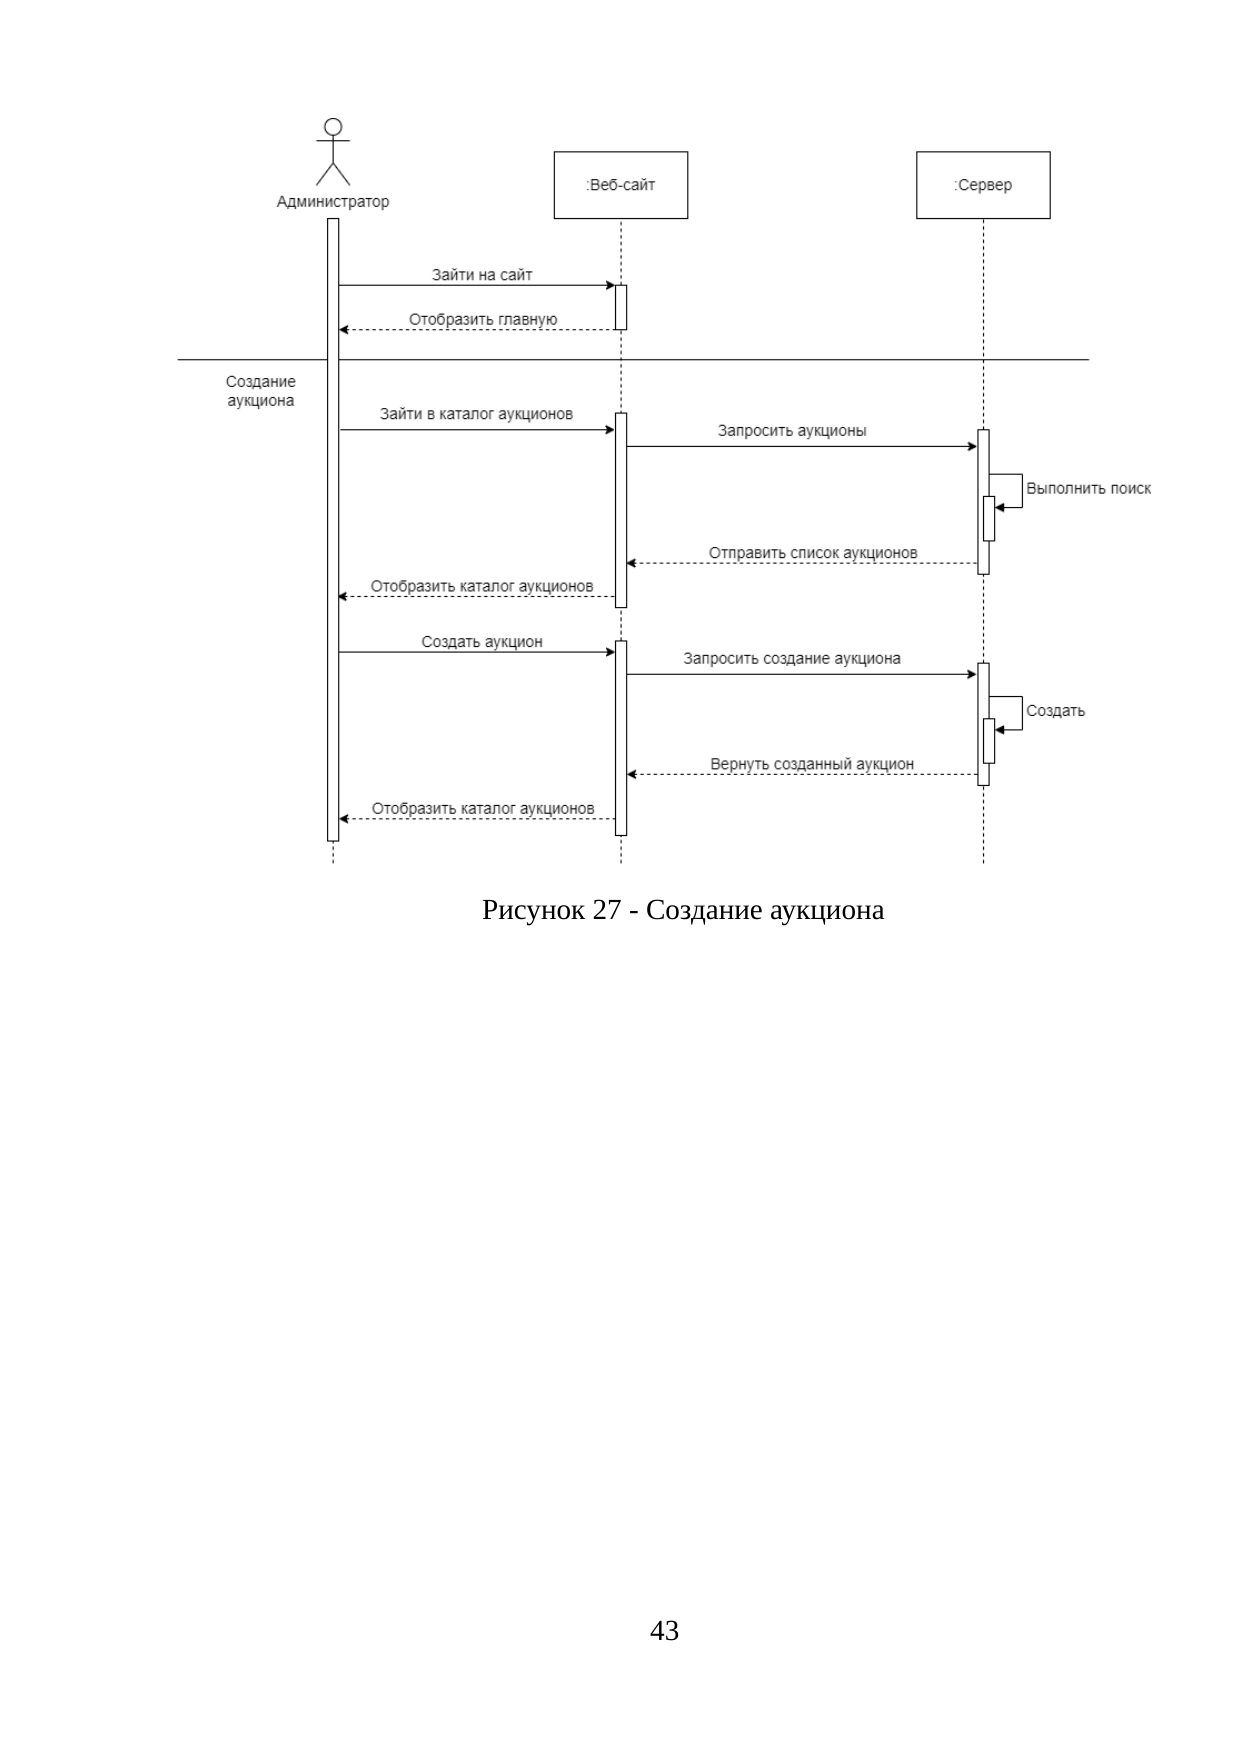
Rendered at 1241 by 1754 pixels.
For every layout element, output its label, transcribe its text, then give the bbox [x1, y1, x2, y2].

text Создание аукциона [215, 892, 1152, 926]
picture [177, 118, 1152, 865]
